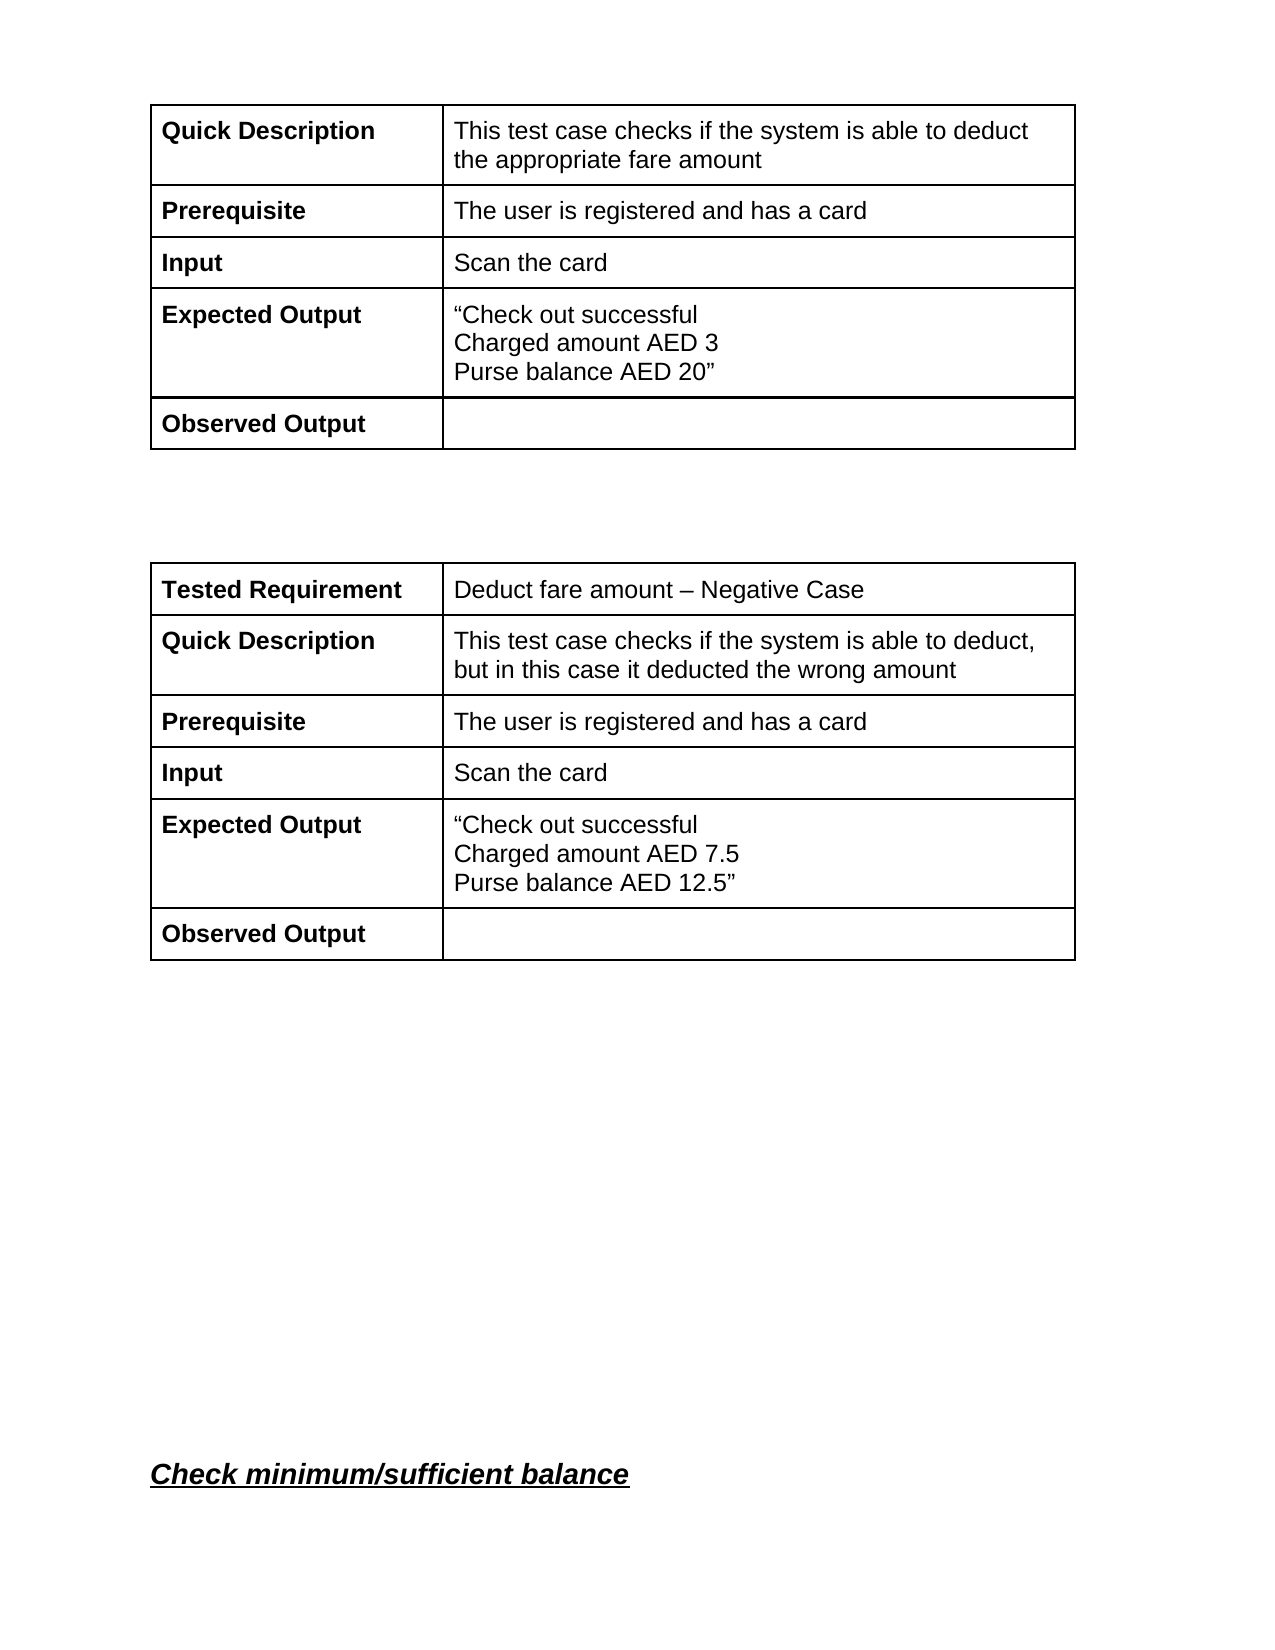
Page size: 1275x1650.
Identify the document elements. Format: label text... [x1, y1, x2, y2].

table_cell [444, 399, 1074, 448]
table_cell Observed Output [152, 399, 442, 448]
table_cell [444, 909, 1074, 958]
table_cell Prerequisite [152, 696, 442, 746]
table_cell Quick Description [152, 616, 442, 694]
table_cell Scan the card [444, 748, 1074, 798]
table_cell Scan the card [444, 238, 1074, 287]
table_cell Input [152, 238, 442, 287]
subtitle Check minimum/sufficient balance [150, 1457, 1125, 1491]
table_cell “Check out successful Charged amount AED 7.5 Purse balance AED 12.5” [444, 800, 1074, 907]
table_cell This test case checks if the system is able to deduct the appropriate fare amount [444, 106, 1074, 184]
table_cell Observed Output [152, 909, 442, 958]
table_cell Input [152, 748, 442, 798]
table_cell Quick Description [152, 106, 442, 184]
table_cell Expected Output [152, 289, 442, 396]
table_cell Prerequisite [152, 186, 442, 236]
table_header Tested Requirement [152, 564, 442, 614]
table_cell Expected Output [152, 800, 442, 907]
table_cell “Check out successful Charged amount AED 3 Purse balance AED 20” [444, 289, 1074, 396]
table_cell This test case checks if the system is able to deduct, but in this case it deducted the wrong amount [444, 616, 1074, 694]
table_header Deduct fare amount – Negative Case [444, 564, 1074, 614]
table_cell The user is registered and has a card [444, 696, 1074, 746]
table_cell The user is registered and has a card [444, 186, 1074, 236]
